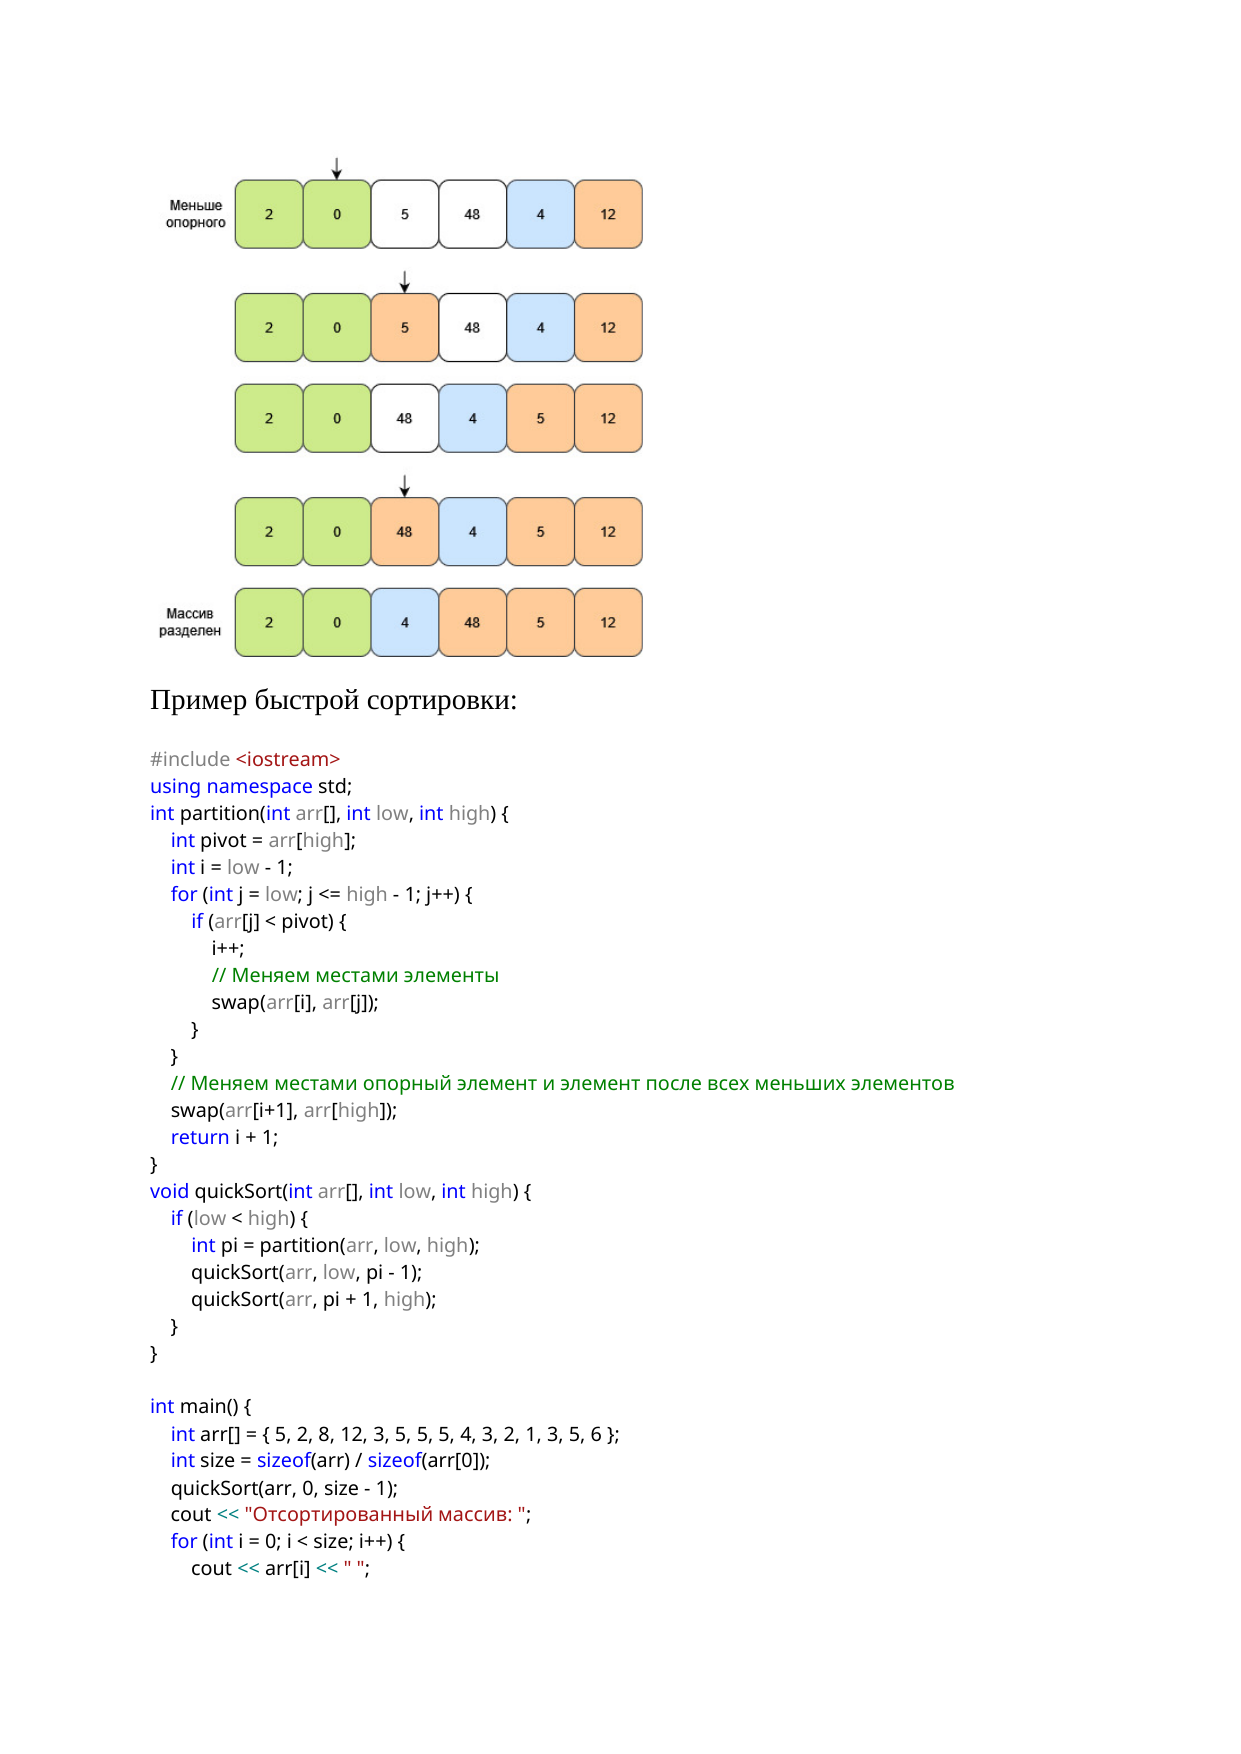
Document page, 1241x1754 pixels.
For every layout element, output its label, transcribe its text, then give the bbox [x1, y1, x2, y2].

text for (int j = low; j <= high - 1; j++) { [150, 880, 1090, 907]
text Пример быстрой сортировки: [150, 682, 1090, 715]
text void quickSort(int arr[], int low, int high) { [150, 1177, 1090, 1204]
text quickSort(arr, 0, size - 1); [150, 1474, 1090, 1501]
picture [150, 150, 643, 657]
text int i = low - 1; [150, 853, 1090, 880]
text using namespace std; [150, 772, 1090, 799]
text // Меняем местами элементы [150, 961, 1090, 988]
text int main() { [150, 1393, 1090, 1420]
text // Меняем местами опорный элемент и элемент после всех меньших элементов [150, 1069, 1090, 1096]
text swap(arr[i+1], arr[high]); [150, 1096, 1090, 1123]
text } [150, 1150, 1090, 1177]
text if (low < high) { [150, 1204, 1090, 1231]
text int size = sizeof(arr) / sizeof(arr[0]); [150, 1447, 1090, 1474]
text i++; [150, 934, 1090, 961]
text } [150, 1312, 1090, 1339]
text quickSort(arr, pi + 1, high); [150, 1285, 1090, 1312]
text int partition(int arr[], int low, int high) { [150, 799, 1090, 826]
text cout << "Отсортированный массив: "; [150, 1501, 1090, 1528]
text #include <iostream> [150, 745, 1090, 772]
text } [150, 1015, 1090, 1042]
text cout << arr[i] << " "; [150, 1555, 1090, 1582]
text int pi = partition(arr, low, high); [150, 1231, 1090, 1258]
text } [150, 1339, 1090, 1366]
text if (arr[j] < pivot) { [150, 907, 1090, 934]
text return i + 1; [150, 1123, 1090, 1150]
text int pivot = arr[high]; [150, 826, 1090, 853]
text int arr[] = { 5, 2, 8, 12, 3, 5, 5, 5, 4, 3, 2, 1, 3, 5, 6 }; [150, 1420, 1090, 1447]
text for (int i = 0; i < size; i++) { [150, 1528, 1090, 1555]
text swap(arr[i], arr[j]); [150, 988, 1090, 1015]
text } [150, 1042, 1090, 1069]
text quickSort(arr, low, pi - 1); [150, 1258, 1090, 1285]
